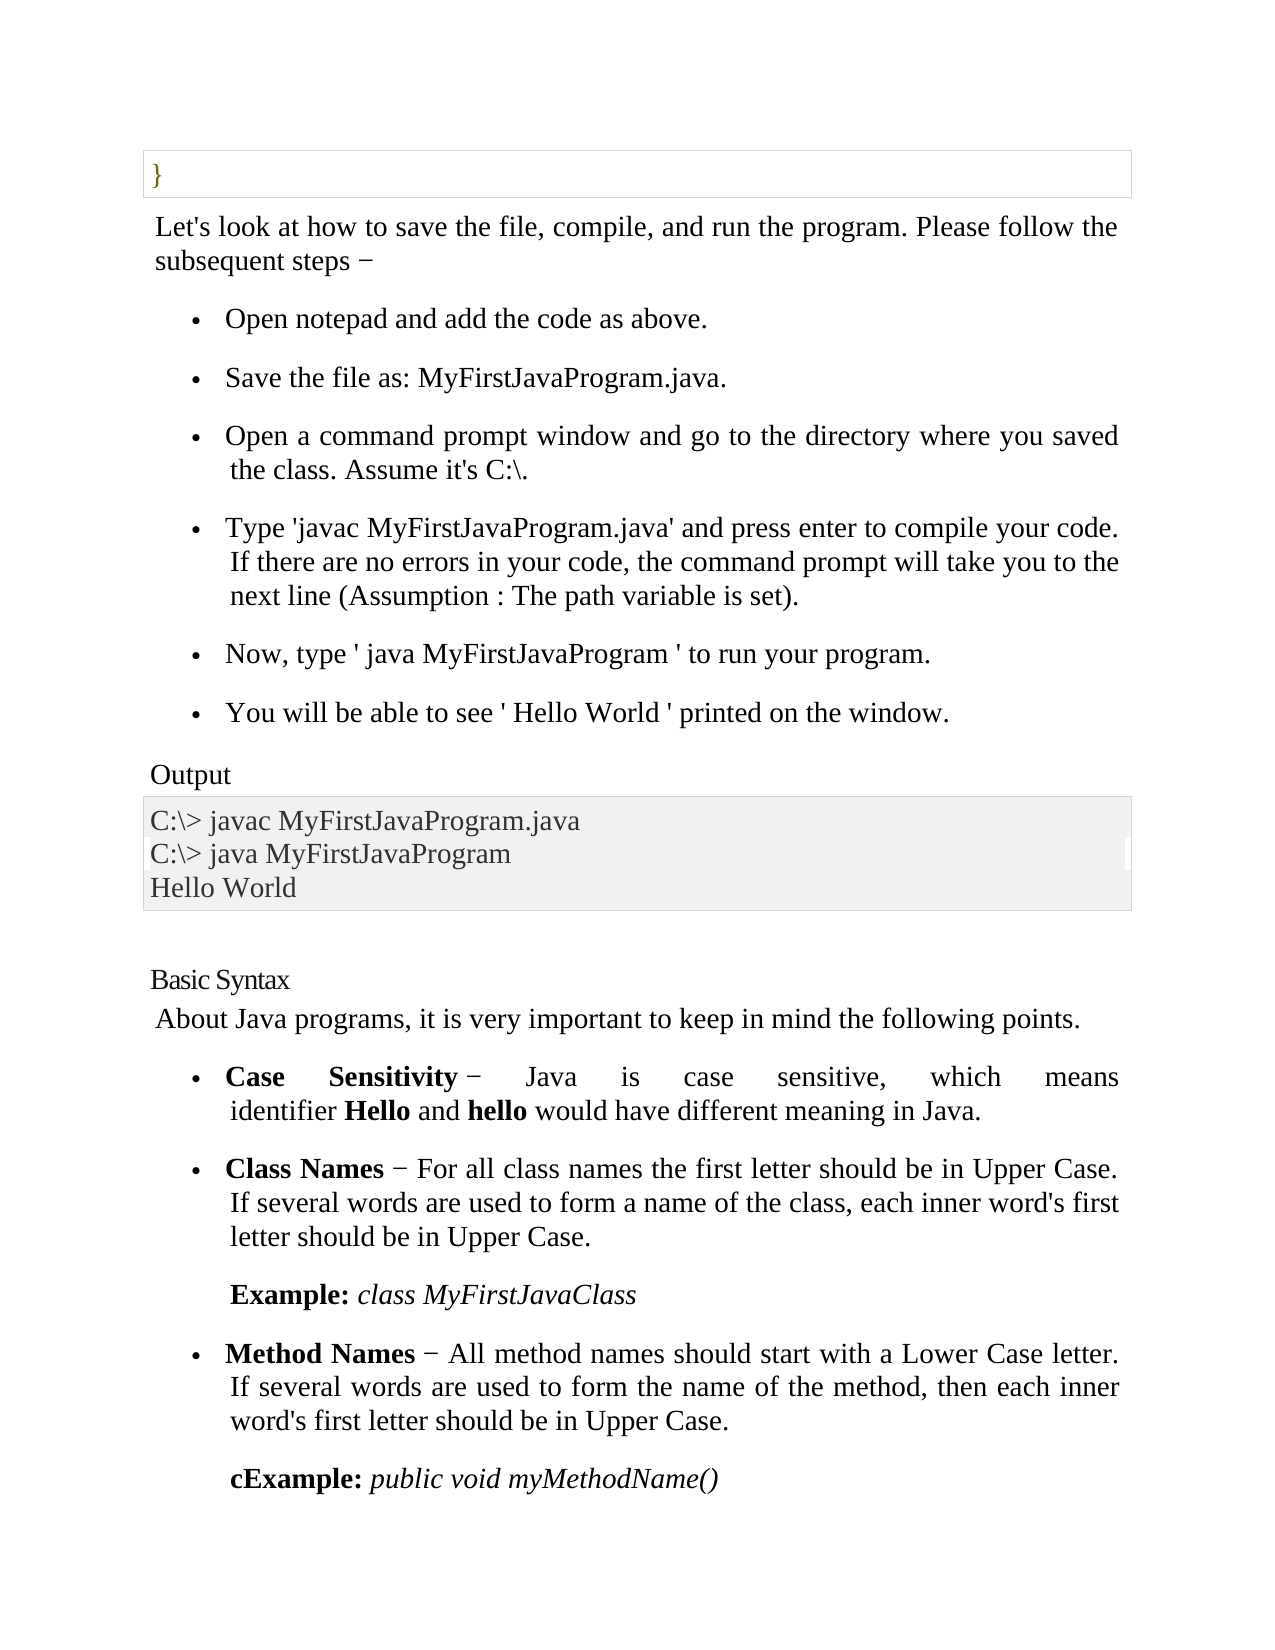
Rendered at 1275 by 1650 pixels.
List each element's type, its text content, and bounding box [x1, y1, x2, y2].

text C:\> java MyFirstJavaProgram [150, 837, 1125, 863]
text Example: class MyFirstJavaClass [230, 1277, 1120, 1311]
text cExample: public void myMethodName() [230, 1461, 1120, 1495]
list Type 'javac MyFirstJavaProgram.java' and press enter to compile your code. If there are no errors in your code, the command prompt will take you to the next line (Assumption : The path variable is set). [192, 511, 1120, 611]
list Save the file as: MyFirstJavaProgram.java. [192, 360, 1120, 393]
text Output [150, 753, 1120, 791]
text } [144, 151, 1131, 197]
text Basic Syntax [150, 958, 1120, 996]
text Hello World [144, 863, 1131, 910]
list Open notepad and add the code as above. [192, 301, 1120, 335]
text About Java programs, it is very important to keep in mind the following points. [155, 1001, 1120, 1034]
list Case Sensitivity − Java is case sensitive, which means identifier Hello and hello would have different meaning in Java. [192, 1059, 1120, 1127]
list You will be able to see ' Hello World ' printed on the window. [192, 695, 1120, 728]
text C:\> javac MyFirstJavaProgram.java [144, 797, 1131, 837]
list Method Names − All method names should start with a Lower Case letter. If several words are used to form the name of the method, then each inner word's first letter should be in Upper Case. [192, 1336, 1120, 1436]
list Now, type ' java MyFirstJavaProgram ' to run your program. [192, 636, 1120, 670]
list Class Names − For all class names the first letter should be in Upper Case. If several words are used to form a name of the class, each inner word's first letter should be in Upper Case. [192, 1152, 1120, 1252]
list Open a command prompt window and go to the directory where you saved the class. Assume it's C:\. [192, 418, 1120, 486]
text Let's look at how to save the file, compile, and run the program. Please follow the subsequent steps − [155, 209, 1120, 276]
